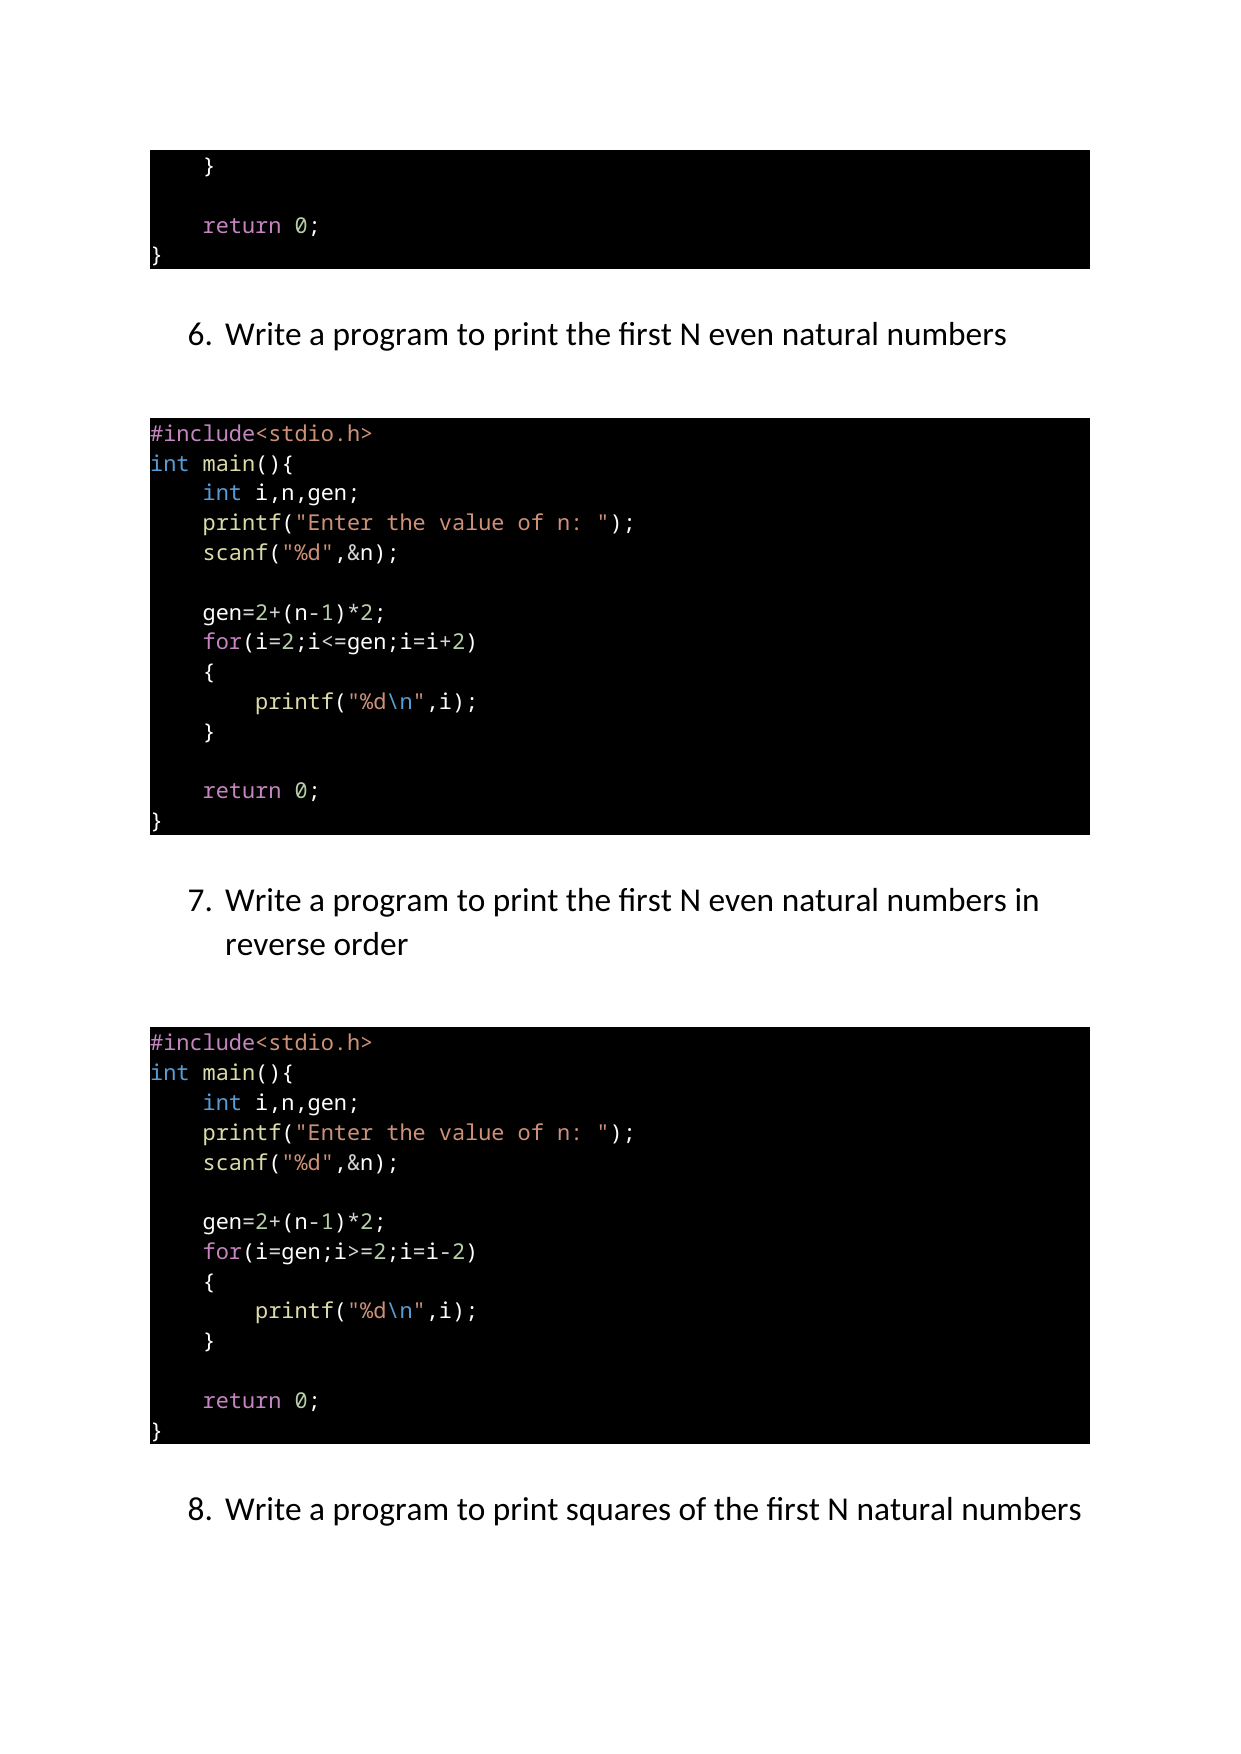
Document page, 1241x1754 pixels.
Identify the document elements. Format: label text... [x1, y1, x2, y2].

text printf("%d\n",i); [150, 686, 1090, 716]
text } [150, 716, 1090, 745]
text { [150, 656, 1090, 686]
text } [150, 239, 1090, 269]
text } [150, 1325, 1090, 1355]
list Write a program to print the first N even natural numbers [187, 313, 1090, 354]
text int main(){ [150, 447, 1090, 477]
list Write a program to print the first N even natural numbers in reverse order [187, 879, 1090, 963]
text #include<stdio.h> [150, 418, 1090, 447]
text for(i=2;i<=gen;i=i+2) [150, 626, 1090, 656]
text } [150, 805, 1090, 835]
text #include<stdio.h> [150, 1027, 1090, 1057]
list Write a program to print squares of the first N natural numbers [187, 1488, 1090, 1529]
text } [150, 150, 1090, 180]
text scanf("%d",&n); [150, 1146, 1090, 1176]
text return 0; [150, 1385, 1090, 1414]
text scanf("%d",&n); [150, 537, 1090, 567]
text int i,n,gen; [150, 477, 1090, 507]
text int i,n,gen; [150, 1087, 1090, 1117]
text return 0; [150, 209, 1090, 239]
text } [150, 1414, 1090, 1444]
text { [150, 1266, 1090, 1295]
text for(i=gen;i>=2;i=i-2) [150, 1236, 1090, 1266]
text gen=2+(n-1)*2; [150, 1206, 1090, 1236]
text printf("Enter the value of n: "); [150, 507, 1090, 537]
text gen=2+(n-1)*2; [150, 596, 1090, 626]
text int main(){ [150, 1057, 1090, 1087]
text printf("Enter the value of n: "); [150, 1117, 1090, 1146]
text printf("%d\n",i); [150, 1295, 1090, 1325]
text return 0; [150, 775, 1090, 805]
